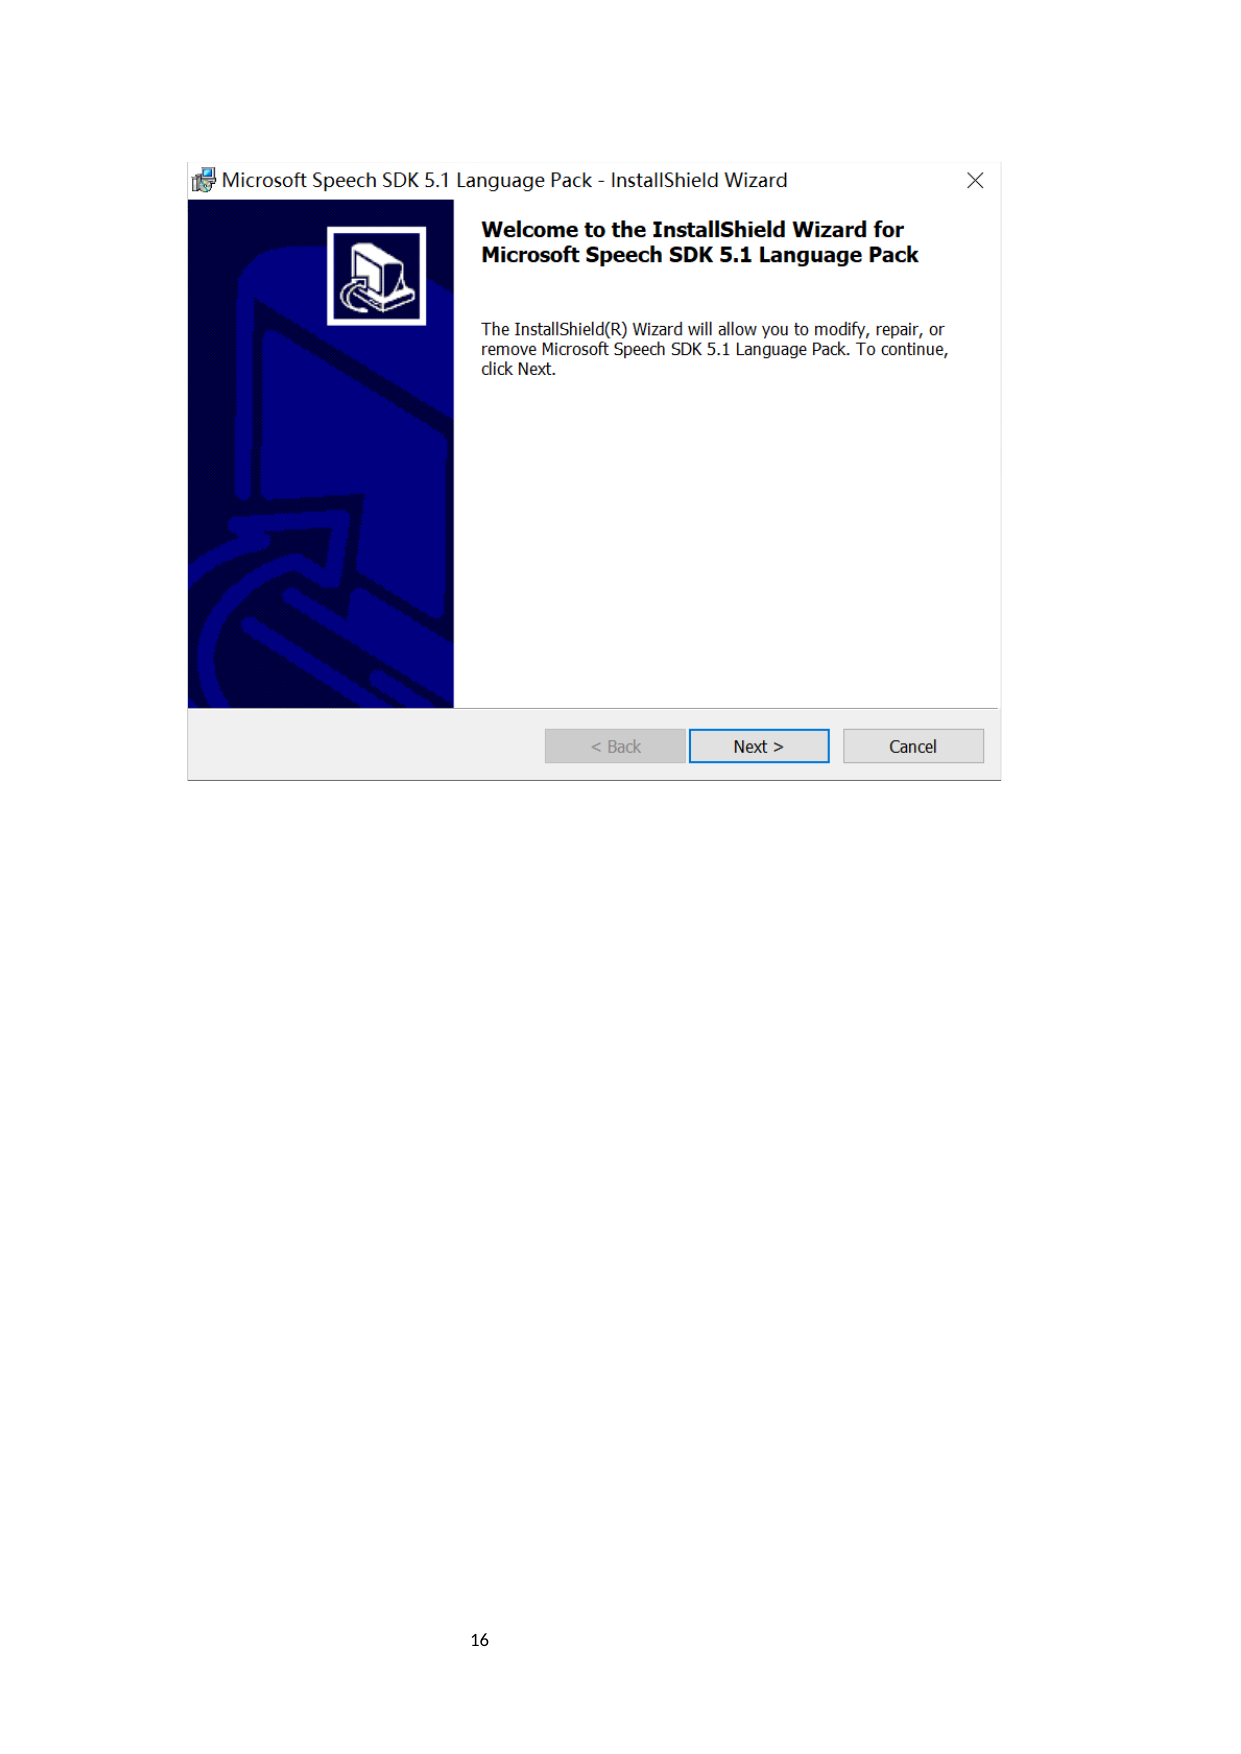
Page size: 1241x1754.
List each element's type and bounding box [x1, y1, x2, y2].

picture [187, 162, 1002, 781]
